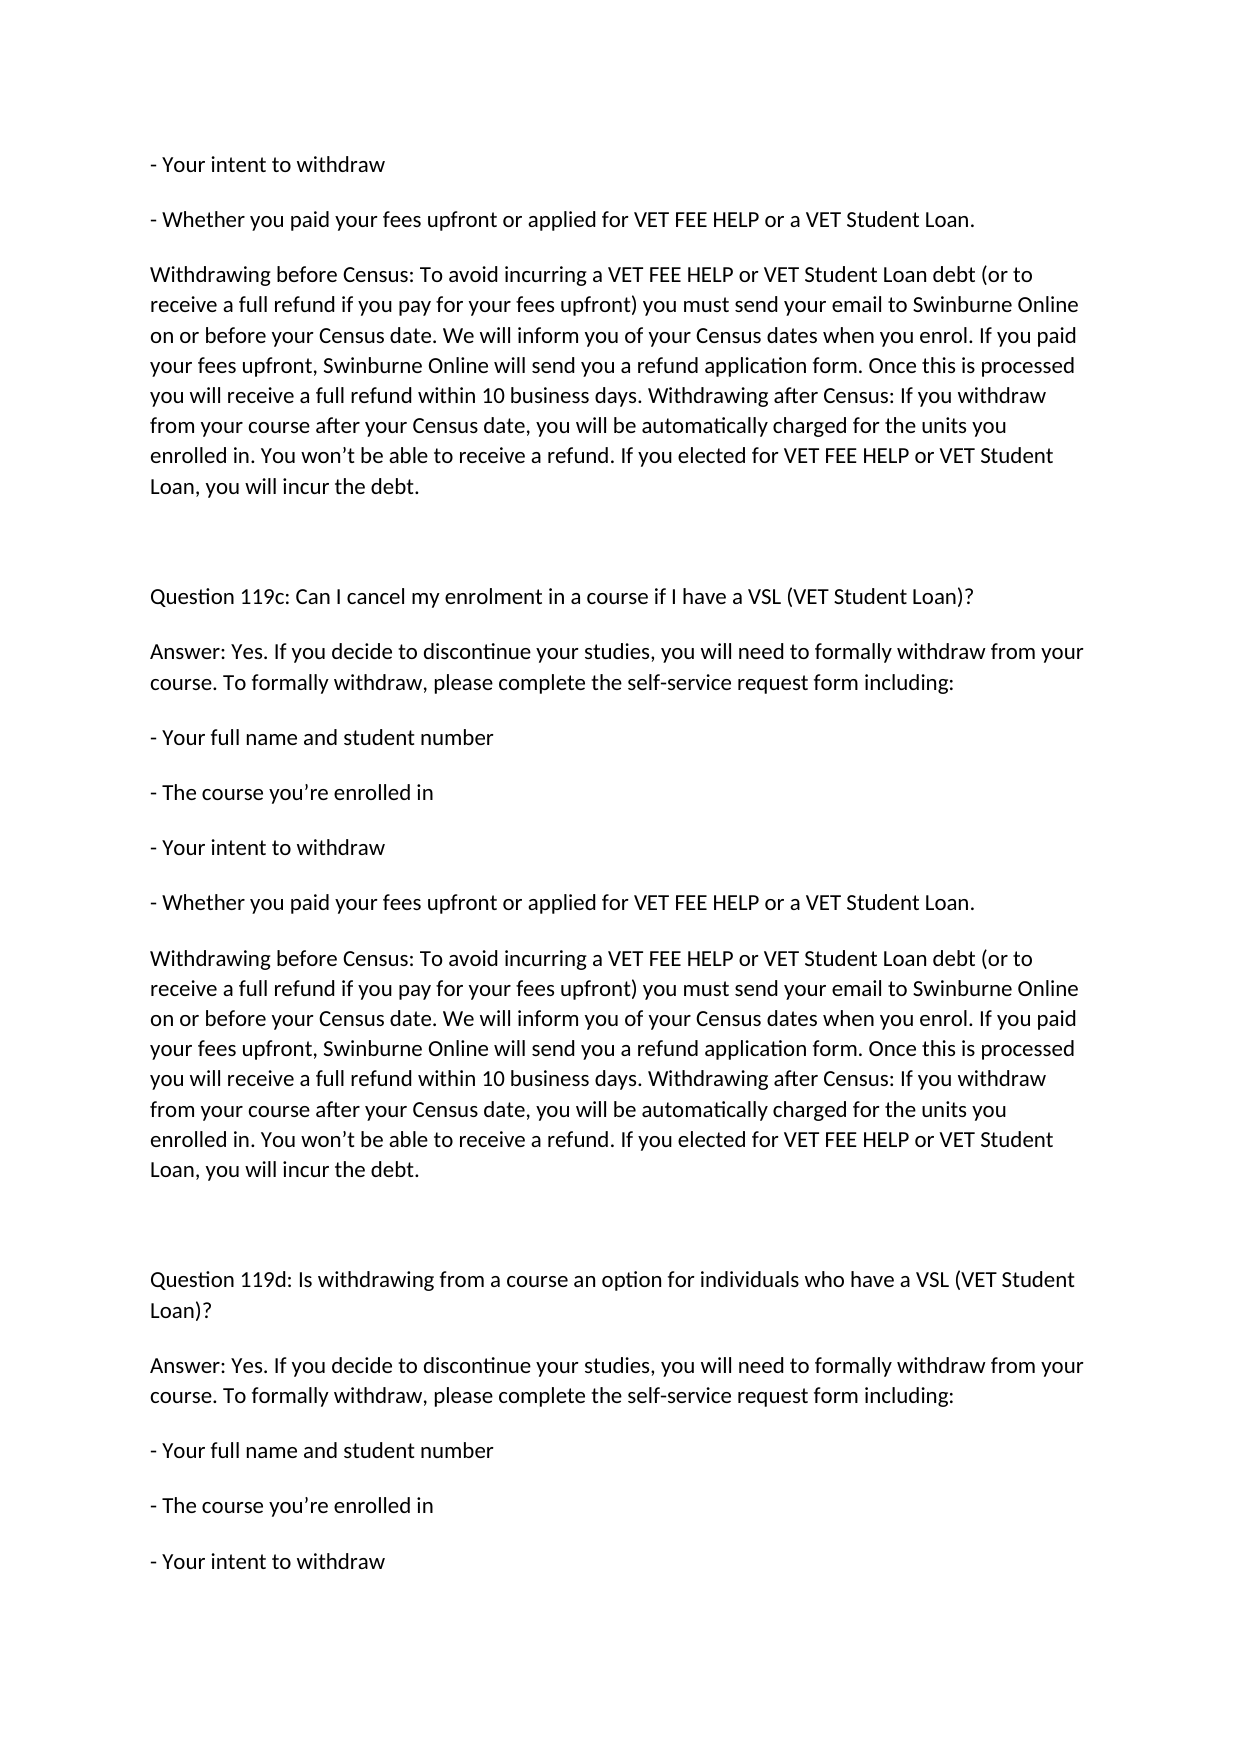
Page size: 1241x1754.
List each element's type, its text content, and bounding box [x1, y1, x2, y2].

text Answer: Yes. If you decide to discontinue your studies, you will need to formally withdraw from your course. To formally withdraw, please complete the self-service request form including: [150, 637, 1090, 696]
text Question 119d: Is withdrawing from a course an option for individuals who have a VSL (VET Student Loan)? [150, 1266, 1090, 1324]
text - Your full name and student number [150, 1436, 1090, 1464]
text Answer: Yes. If you decide to discontinue your studies, you will need to formally withdraw from your course. To formally withdraw, please complete the self-service request form including: [150, 1351, 1090, 1409]
text - Your intent to withdraw [150, 150, 1090, 178]
text - Your full name and student number [150, 723, 1090, 751]
text - The course you’re enrolled in [150, 778, 1090, 806]
text - Your intent to withdraw [150, 833, 1090, 861]
text - Whether you paid your fees upfront or applied for VET FEE HELP or a VET Student Loan. [150, 205, 1090, 233]
text Question 119c: Can I cancel my enrolment in a course if I have a VSL (VET Student Loan)? [150, 582, 1090, 610]
text - Whether you paid your fees upfront or applied for VET FEE HELP or a VET Student Loan. [150, 888, 1090, 917]
text - Your intent to withdraw [150, 1547, 1090, 1575]
text - The course you’re enrolled in [150, 1492, 1090, 1520]
